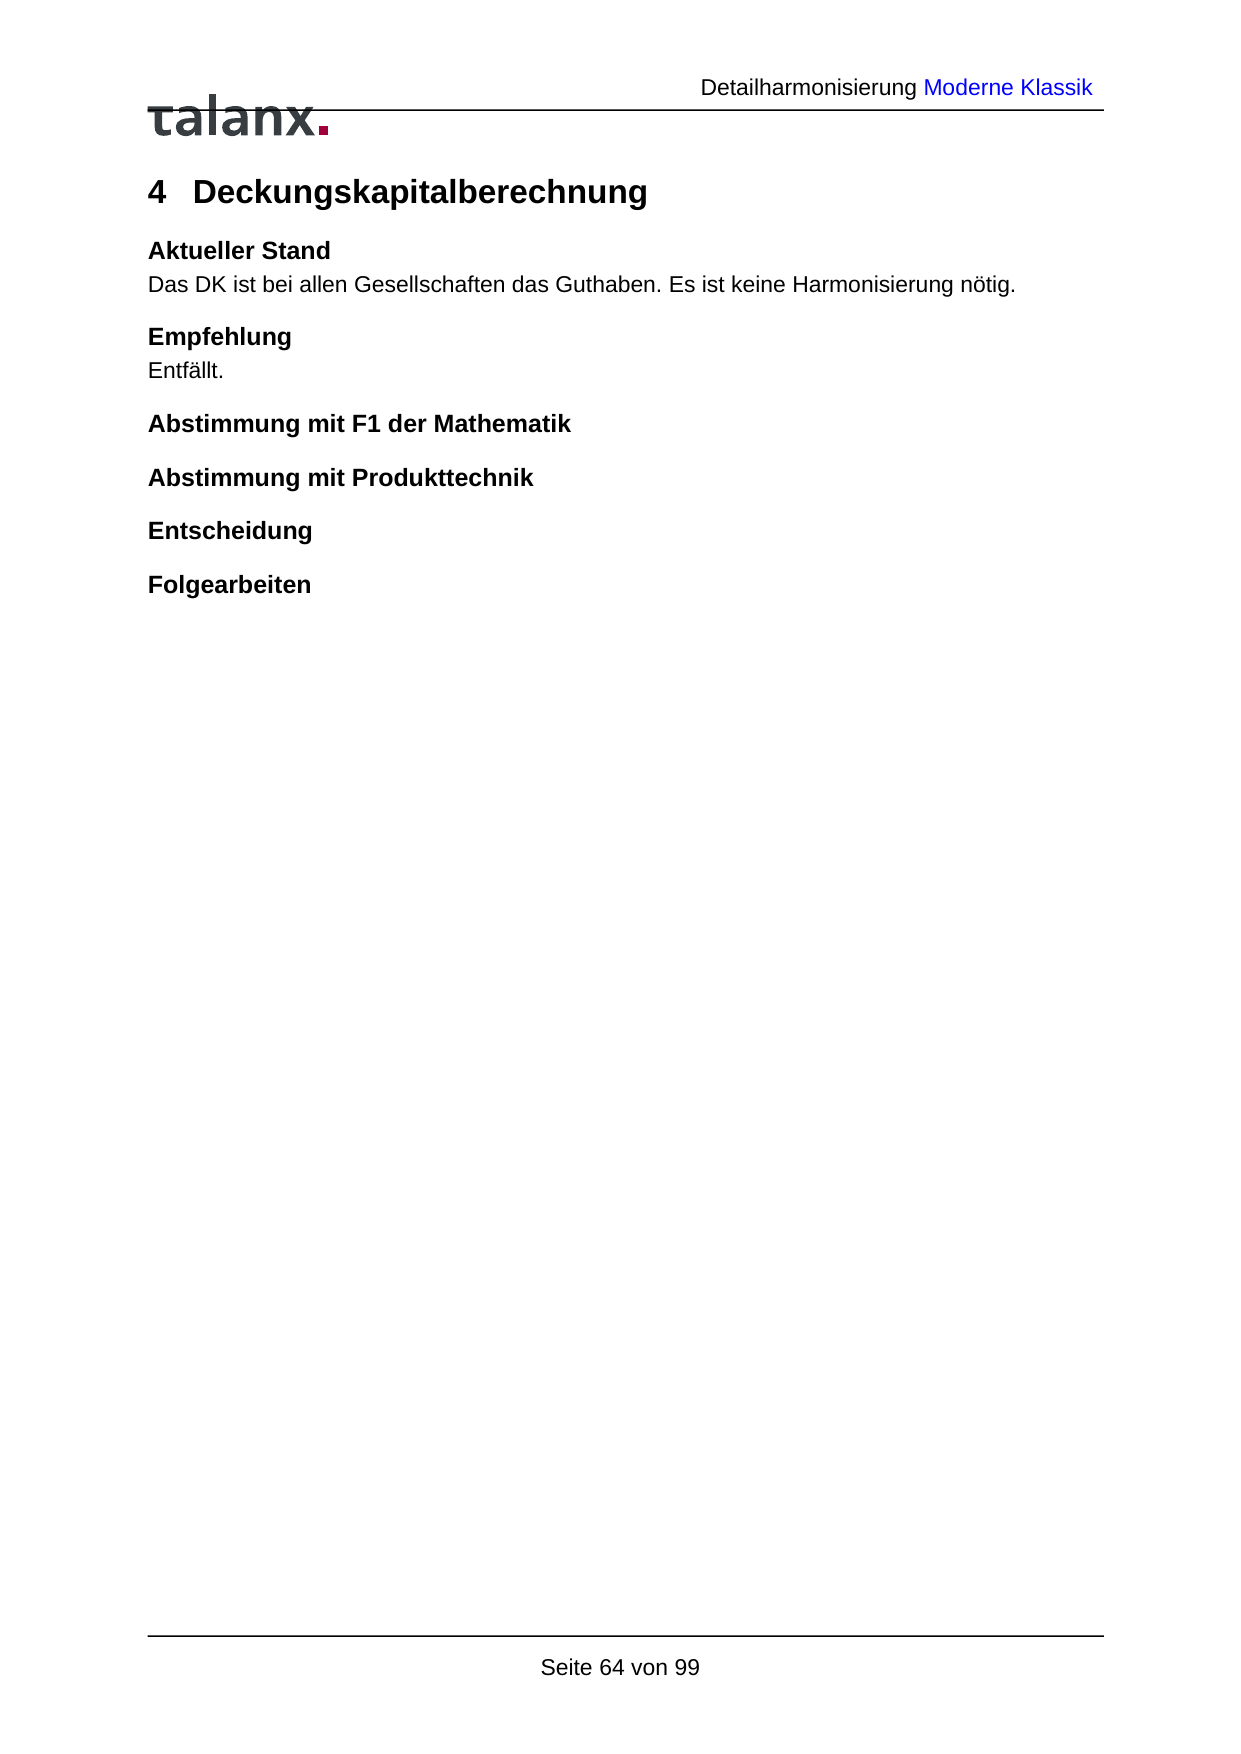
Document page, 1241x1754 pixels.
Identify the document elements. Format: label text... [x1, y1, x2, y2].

subtitle Deckungskapitalberechnung [148, 173, 1093, 211]
subtitle Abstimmung mit F1 der Mathematik [148, 409, 1093, 437]
subtitle Aktueller Stand [148, 236, 1093, 265]
subtitle Folgearbeiten [148, 570, 1093, 599]
text Entfällt. [148, 357, 1093, 384]
subtitle Abstimmung mit Produkttechnik [148, 462, 1093, 491]
text Das DK ist bei allen Gesellschaften das Guthaben. Es ist keine Harmonisierung nötig. [148, 271, 1093, 297]
subtitle Empfehlung [148, 322, 1093, 351]
subtitle Entscheidung [148, 516, 1093, 545]
